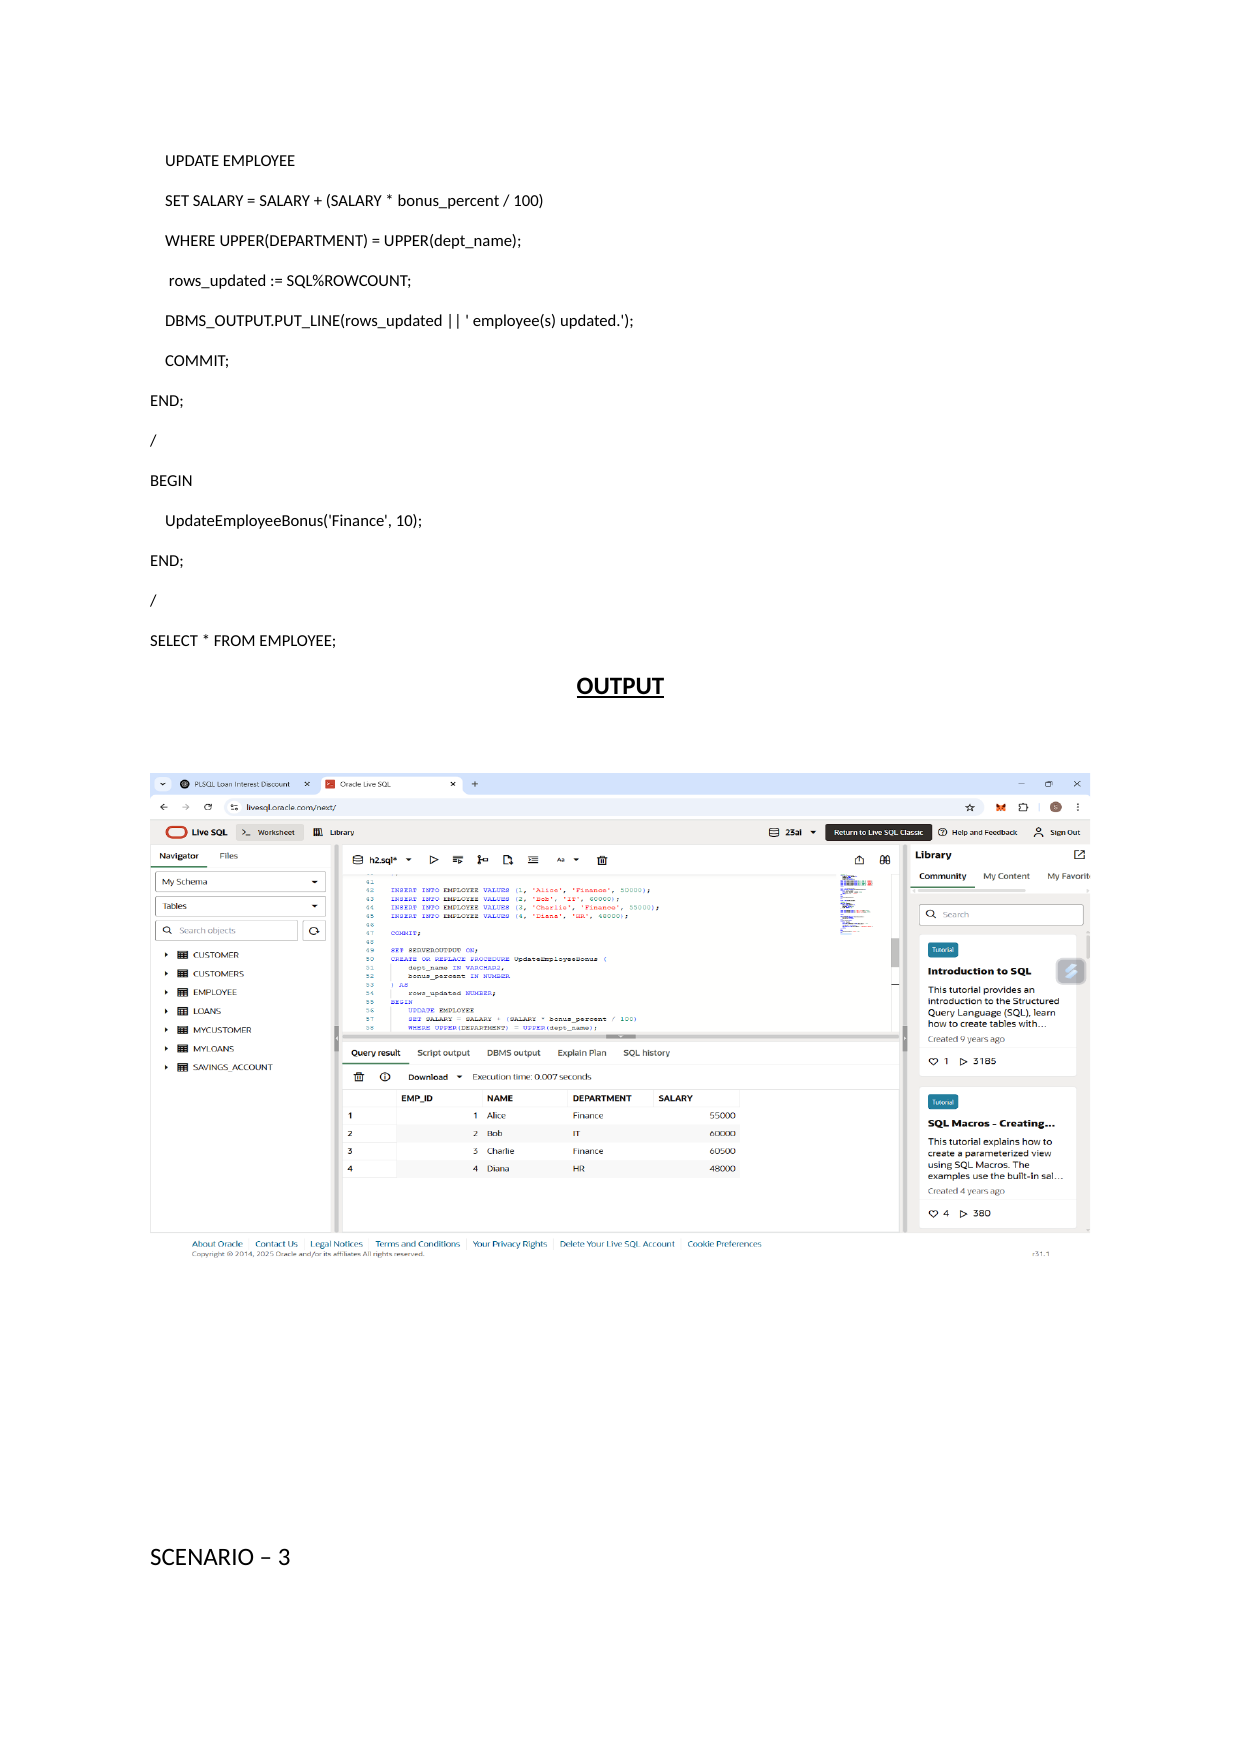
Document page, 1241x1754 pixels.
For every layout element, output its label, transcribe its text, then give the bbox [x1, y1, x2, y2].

text SCENARIO – 3 [150, 1542, 1090, 1572]
text / [150, 590, 1090, 610]
text / [150, 430, 1090, 450]
text COMMIT; [150, 350, 1090, 370]
text BEGIN [150, 470, 1090, 490]
text WHERE UPPER(DEPARTMENT) = UPPER(dept_name); [150, 230, 1090, 250]
text OUTPUT [150, 670, 1090, 701]
text rows_updated := SQL%ROWCOUNT; [150, 270, 1090, 290]
text DBMS_OUTPUT.PUT_LINE(rows_updated || ' employee(s) updated.'); [150, 310, 1090, 330]
text END; [150, 390, 1090, 410]
text END; [150, 550, 1090, 570]
text SET SALARY = SALARY + (SALARY * bonus_percent / 100) [150, 190, 1090, 210]
text SELECT * FROM EMPLOYEE; [150, 630, 1090, 650]
text UPDATE EMPLOYEE [150, 150, 1090, 170]
picture [150, 773, 1091, 1262]
text UpdateEmployeeBonus('Finance', 10); [150, 510, 1090, 530]
